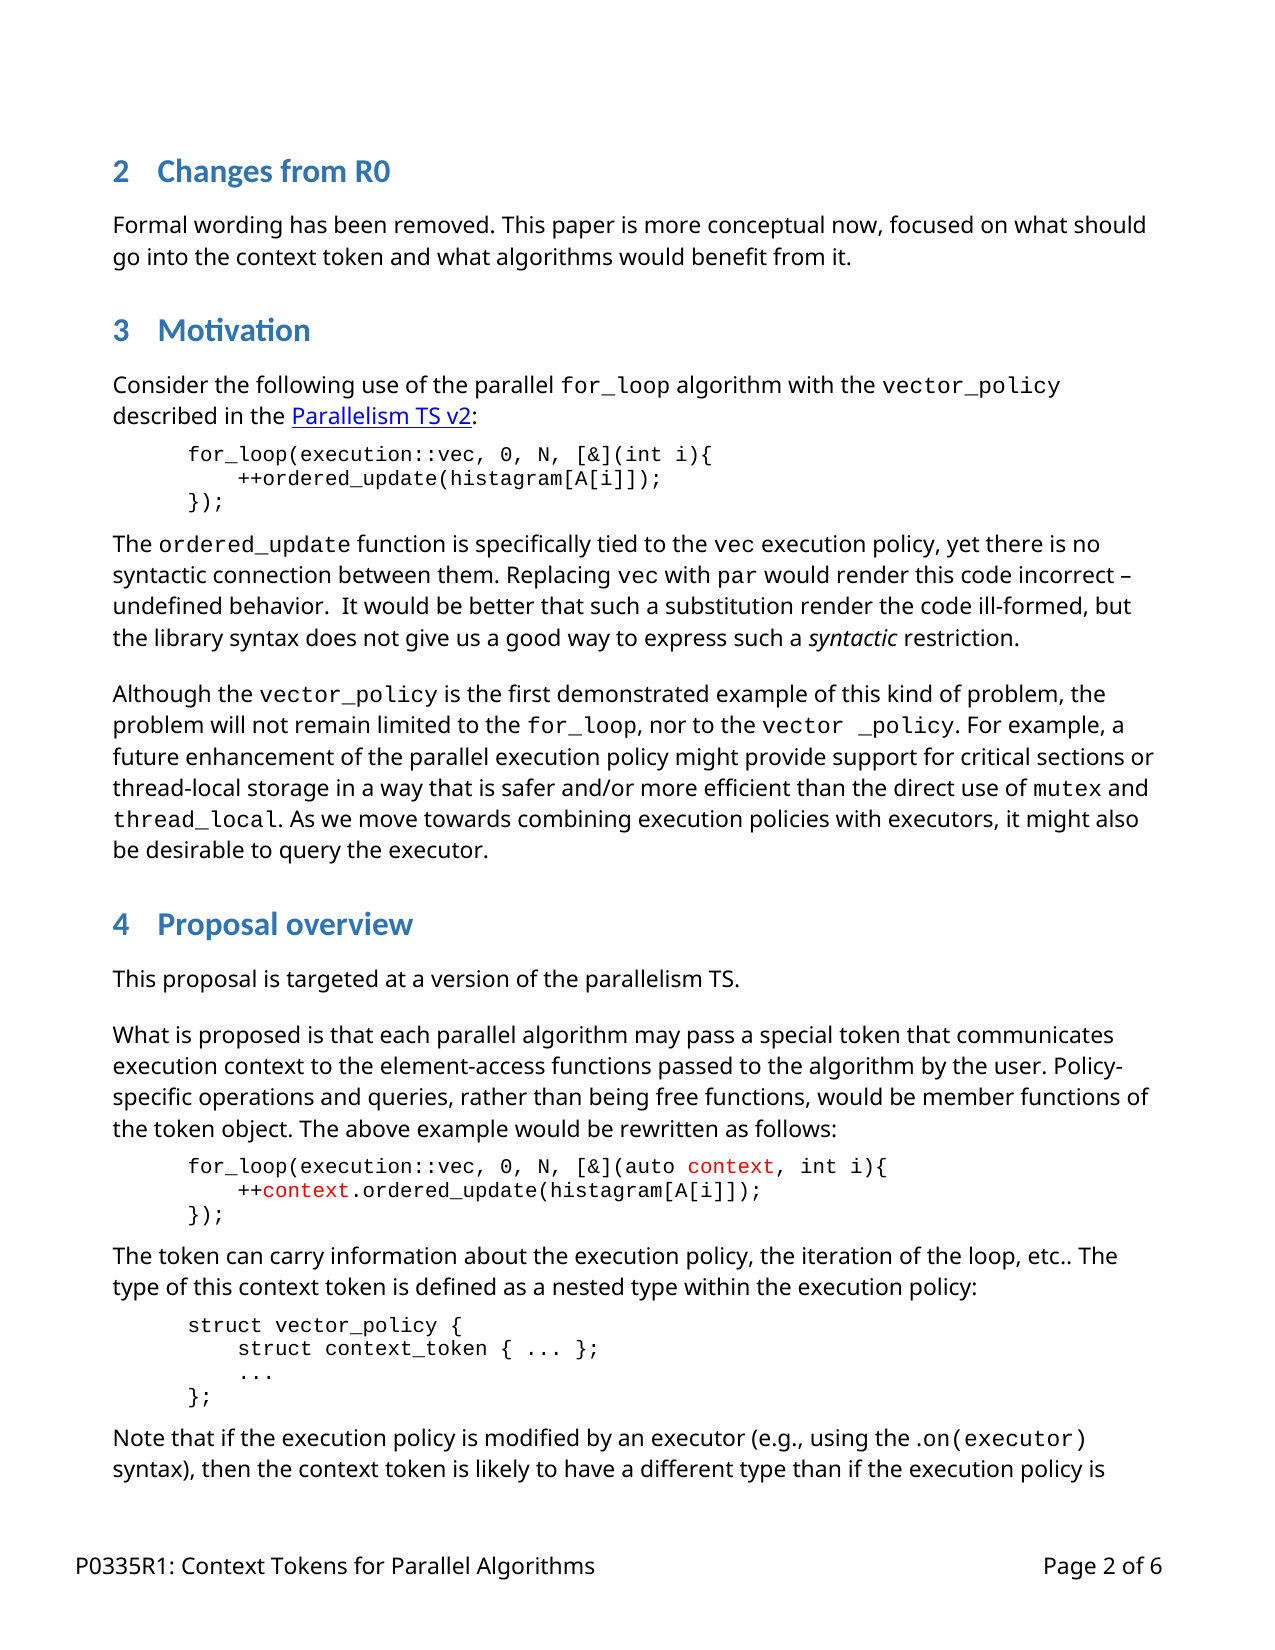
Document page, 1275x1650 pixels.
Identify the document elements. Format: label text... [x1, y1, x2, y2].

text ... [187, 1362, 1162, 1386]
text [112, 1422, 1162, 1484]
text for_loop(execution::vec, 0, N, [&](auto context, int i){ [187, 1156, 1162, 1180]
subtitle Changes from R0 [112, 150, 1162, 191]
text }); [187, 1204, 1162, 1227]
text ++context.ordered_update(histagram[A[i]]); [187, 1180, 1162, 1204]
text What is proposed is that each parallel algorithm may pass a special token that communicates execution context to the element-access functions passed to the algorithm by the user. Policy-specific operations and queries, rather than being free functions, would be member functions of the token object. The above example would be rewritten as follows: [112, 1019, 1162, 1144]
text Formal wording has been removed. This paper is more conceptual now, focused on what should go into the context token and what algorithms would benefit from it. [112, 209, 1162, 272]
text struct context_token { ... }; [187, 1338, 1162, 1362]
text The ordered_update function is specifically tied to the vec execution policy, yet there is no syntactic connection between them. Replacing vec with par would render this code incorrect – undefined behavior. It would be better that such a substitution render the code ill-formed, but the library syntax does not give us a good way to express such a syntactic restriction. [112, 527, 1162, 653]
text Consider the following use of the parallel for_loop algorithm with the vector_policy described in the Parallelism TS v2: [112, 369, 1162, 432]
text struct vector_policy { [187, 1315, 1162, 1338]
text }; [187, 1386, 1162, 1409]
text Although the vector_policy is the first demonstrated example of this kind of problem, the problem will not remain limited to the for_loop, nor to the vector _policy. For example, a future enhancement of the parallel execution policy might provide support for critical sections or thread-local storage in a way that is safer and/or more efficient than the direct use of mutex and thread_local. As we move towards combining execution policies with executors, it might also be desirable to query the executor. [112, 678, 1162, 866]
text The token can carry information about the execution policy, the iteration of the loop, etc.. The type of this context token is defined as a nested type within the execution policy: [112, 1240, 1162, 1302]
text ++ordered_update(histagram[A[i]]); [187, 468, 1162, 491]
text }); [187, 491, 1162, 515]
subtitle Proposal overview [112, 903, 1162, 944]
text for_loop(execution::vec, 0, N, [&](int i){ [187, 444, 1162, 468]
text This proposal is targeted at a version of the parallelism TS. [112, 963, 1162, 994]
subtitle Motivation [112, 309, 1162, 350]
